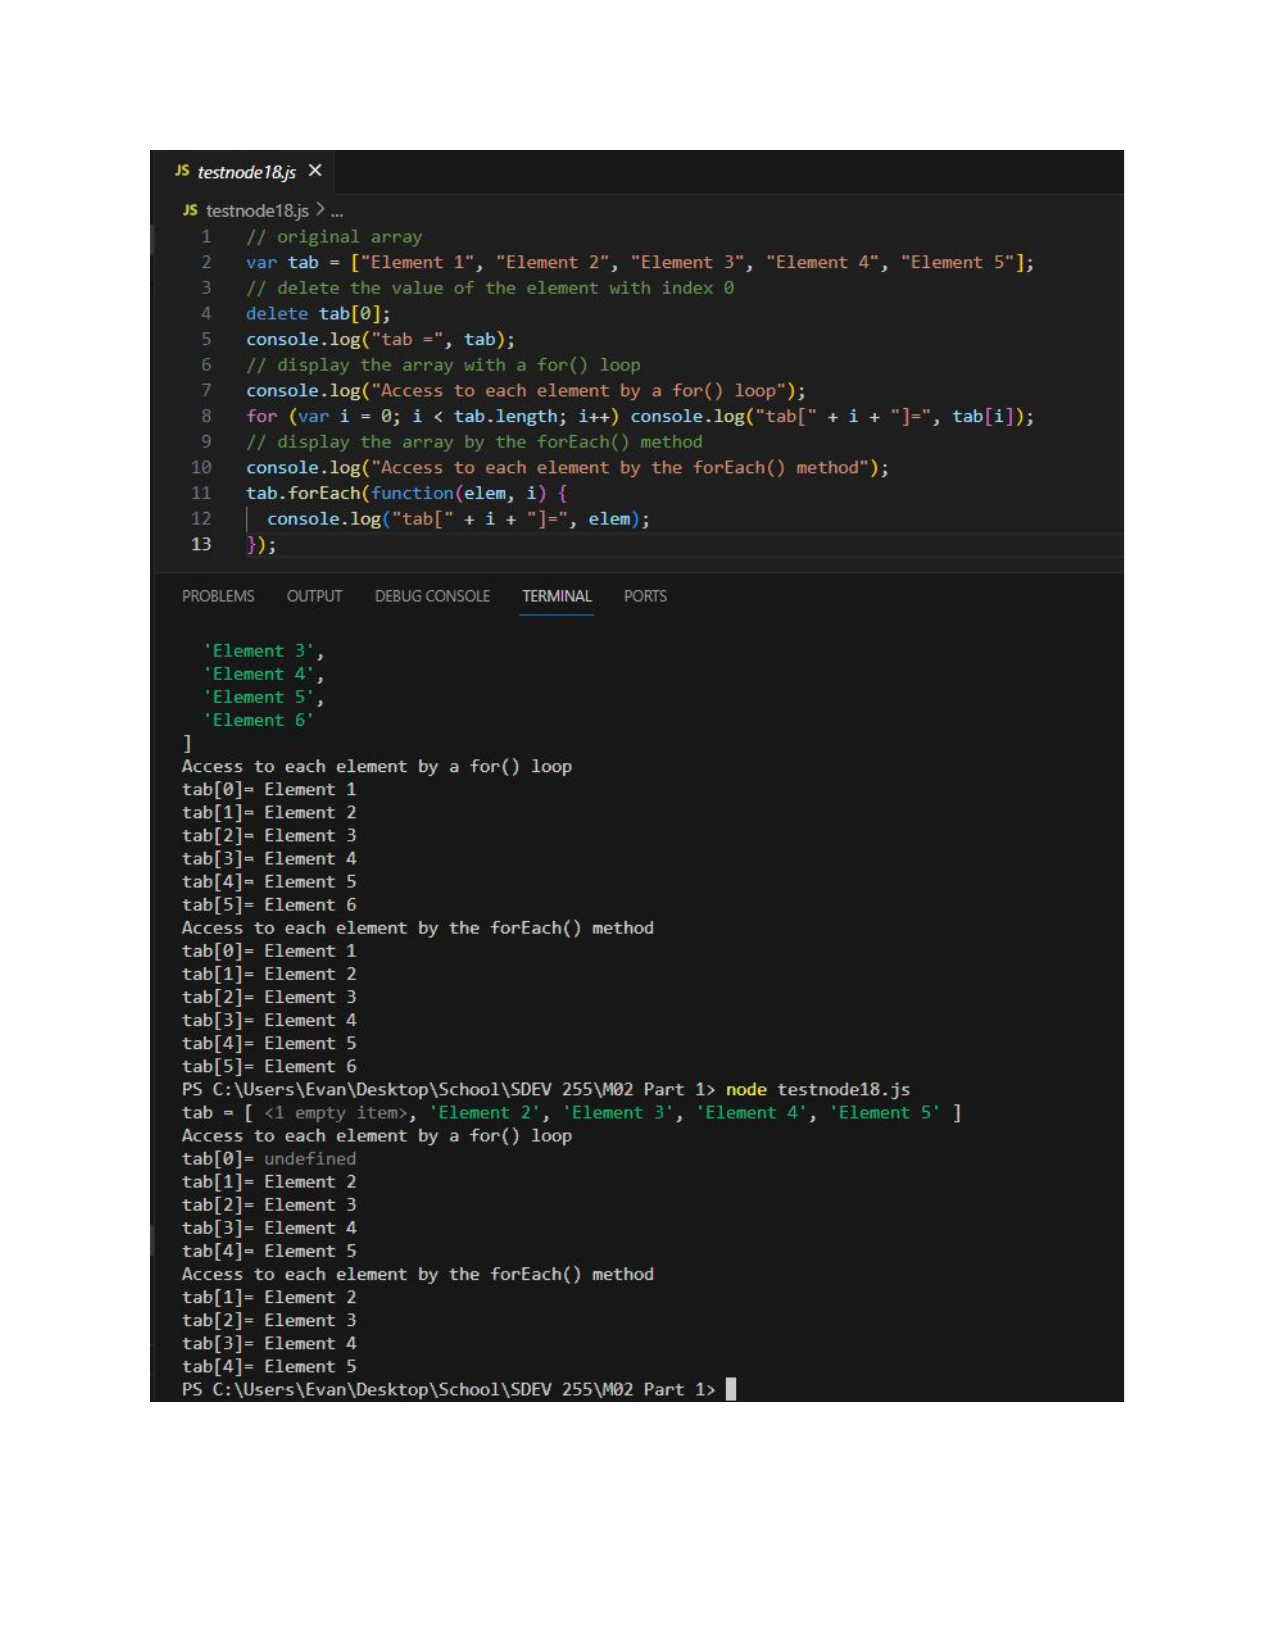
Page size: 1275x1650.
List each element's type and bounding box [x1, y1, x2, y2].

picture [150, 150, 1125, 1402]
